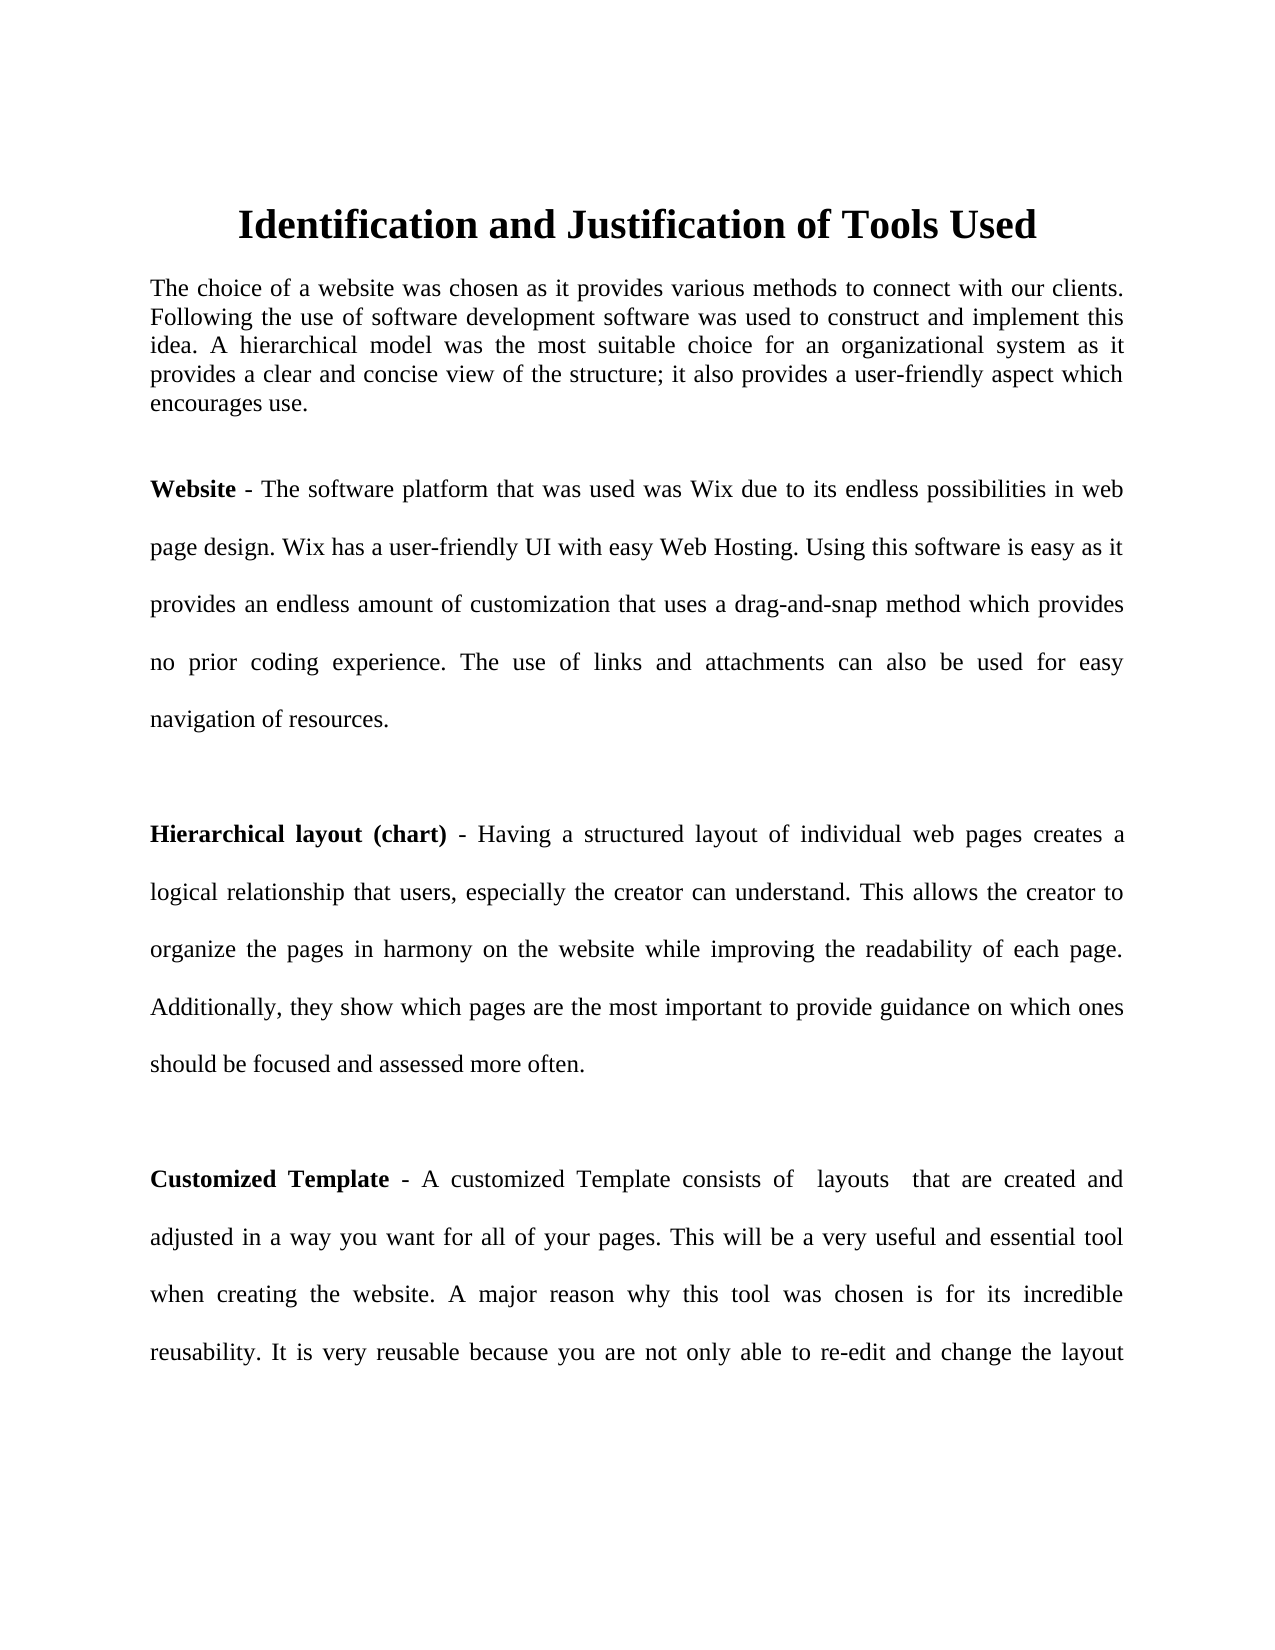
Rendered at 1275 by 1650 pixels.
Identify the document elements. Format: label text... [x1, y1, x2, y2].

text Website - The software platform that was used was Wix due to its endless possibilities in web page design. Wix has a user-friendly UI with easy Web Hosting. Using this software is easy as it provides an endless amount of customization that uses a drag-and-snap method which provides no prior coding experience. The use of links and attachments can also be used for easy navigation of resources. [150, 474, 1125, 733]
title Identification and Justification of Tools Used [150, 200, 1125, 248]
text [150, 1164, 1125, 1365]
text The choice of a website was chosen as it provides various methods to connect with our clients. Following the use of software development software was used to construct and implement this idea. A hierarchical model was the most suitable choice for an organizational system as it provides a clear and concise view of the structure; it also provides a user-friendly aspect which encourages use. [150, 273, 1125, 417]
text Hierarchical layout (chart) - Having a structured layout of individual web pages creates a logical relationship that users, especially the creator can understand. This allows the creator to organize the pages in harmony on the website while improving the readability of each page. Additionally, they show which pages are the most important to provide guidance on which ones should be focused and assessed more often. [150, 819, 1125, 1078]
